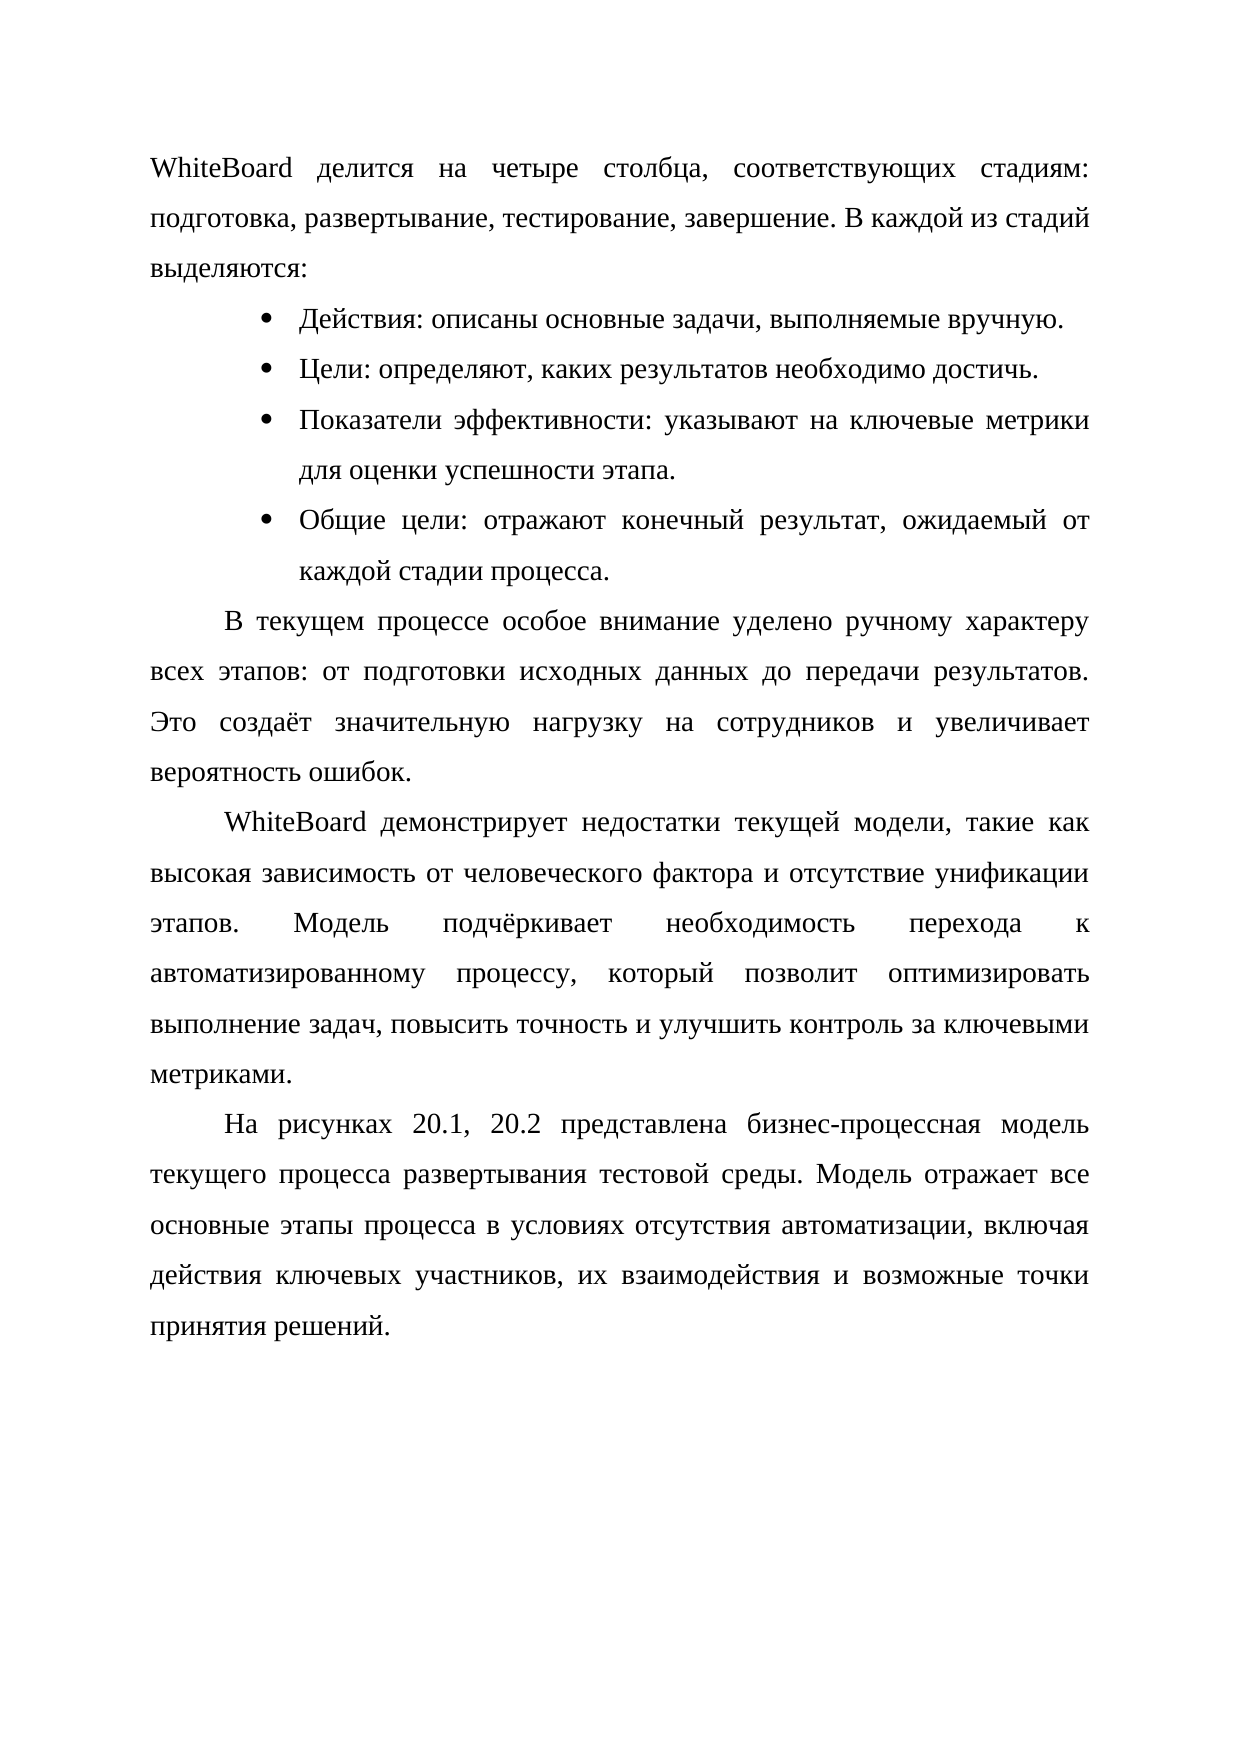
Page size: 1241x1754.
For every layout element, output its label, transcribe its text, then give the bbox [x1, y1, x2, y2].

text WhiteBoard демонстрирует недостатки текущей модели, такие как высокая зависимость от человеческого фактора и отсутствие унификации этапов. Модель подчёркивает необходимость перехода к автоматизированному процессу, который позволит оптимизировать выполнение задач, повысить точность и улучшить контроль за ключевыми метриками. [150, 804, 1090, 1089]
list Цели: определяют, каких результатов необходимо достичь. [261, 351, 1090, 385]
list Общие цели: отражают конечный результат, ожидаемый от каждой стадии процесса. [261, 502, 1090, 586]
text На рисунках 20.1, 20.2 представлена бизнес-процессная модель текущего процесса развертывания тестовой среды. Модель отражает все основные этапы процесса в условиях отсутствия автоматизации, включая действия ключевых участников, их взаимодействия и возможные точки принятия решений. [150, 1106, 1090, 1341]
text В текущем процессе особое внимание уделено ручному характеру всех этапов: от подготовки исходных данных до передачи результатов. Это создаёт значительную нагрузку на сотрудников и увеличивает вероятность ошибок. [150, 603, 1090, 788]
list Действия: описаны основные задачи, выполняемые вручную. [261, 301, 1090, 334]
list Показатели эффективности: указывают на ключевые метрики для оценки успешности этапа. [261, 402, 1090, 486]
text WhiteBoard делится на четыре столбца, соответствующих стадиям: подготовка, развертывание, тестирование, завершение. В каждой из стадий выделяются: [150, 150, 1090, 284]
